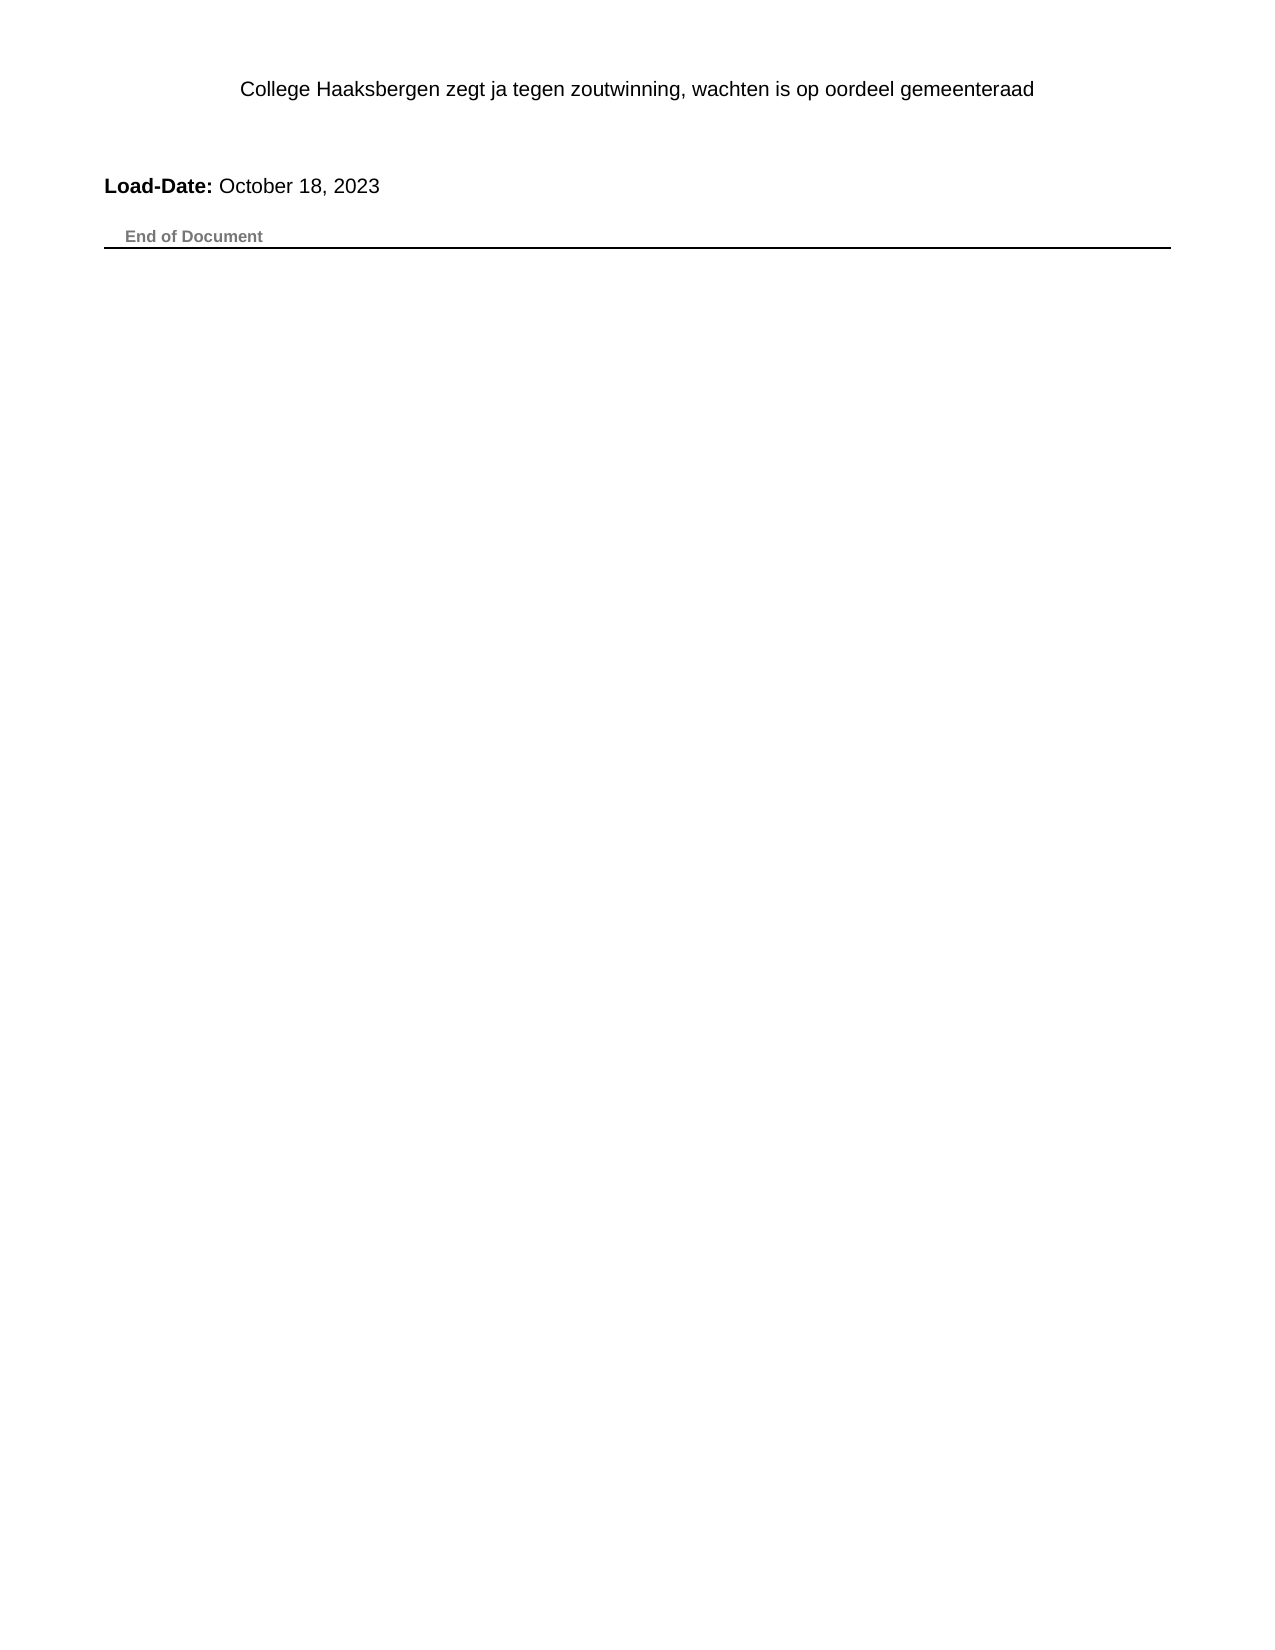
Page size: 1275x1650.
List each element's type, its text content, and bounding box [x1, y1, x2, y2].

text End of Document [125, 227, 1171, 246]
text Load-Date: October 18, 2023 [104, 142, 1171, 198]
